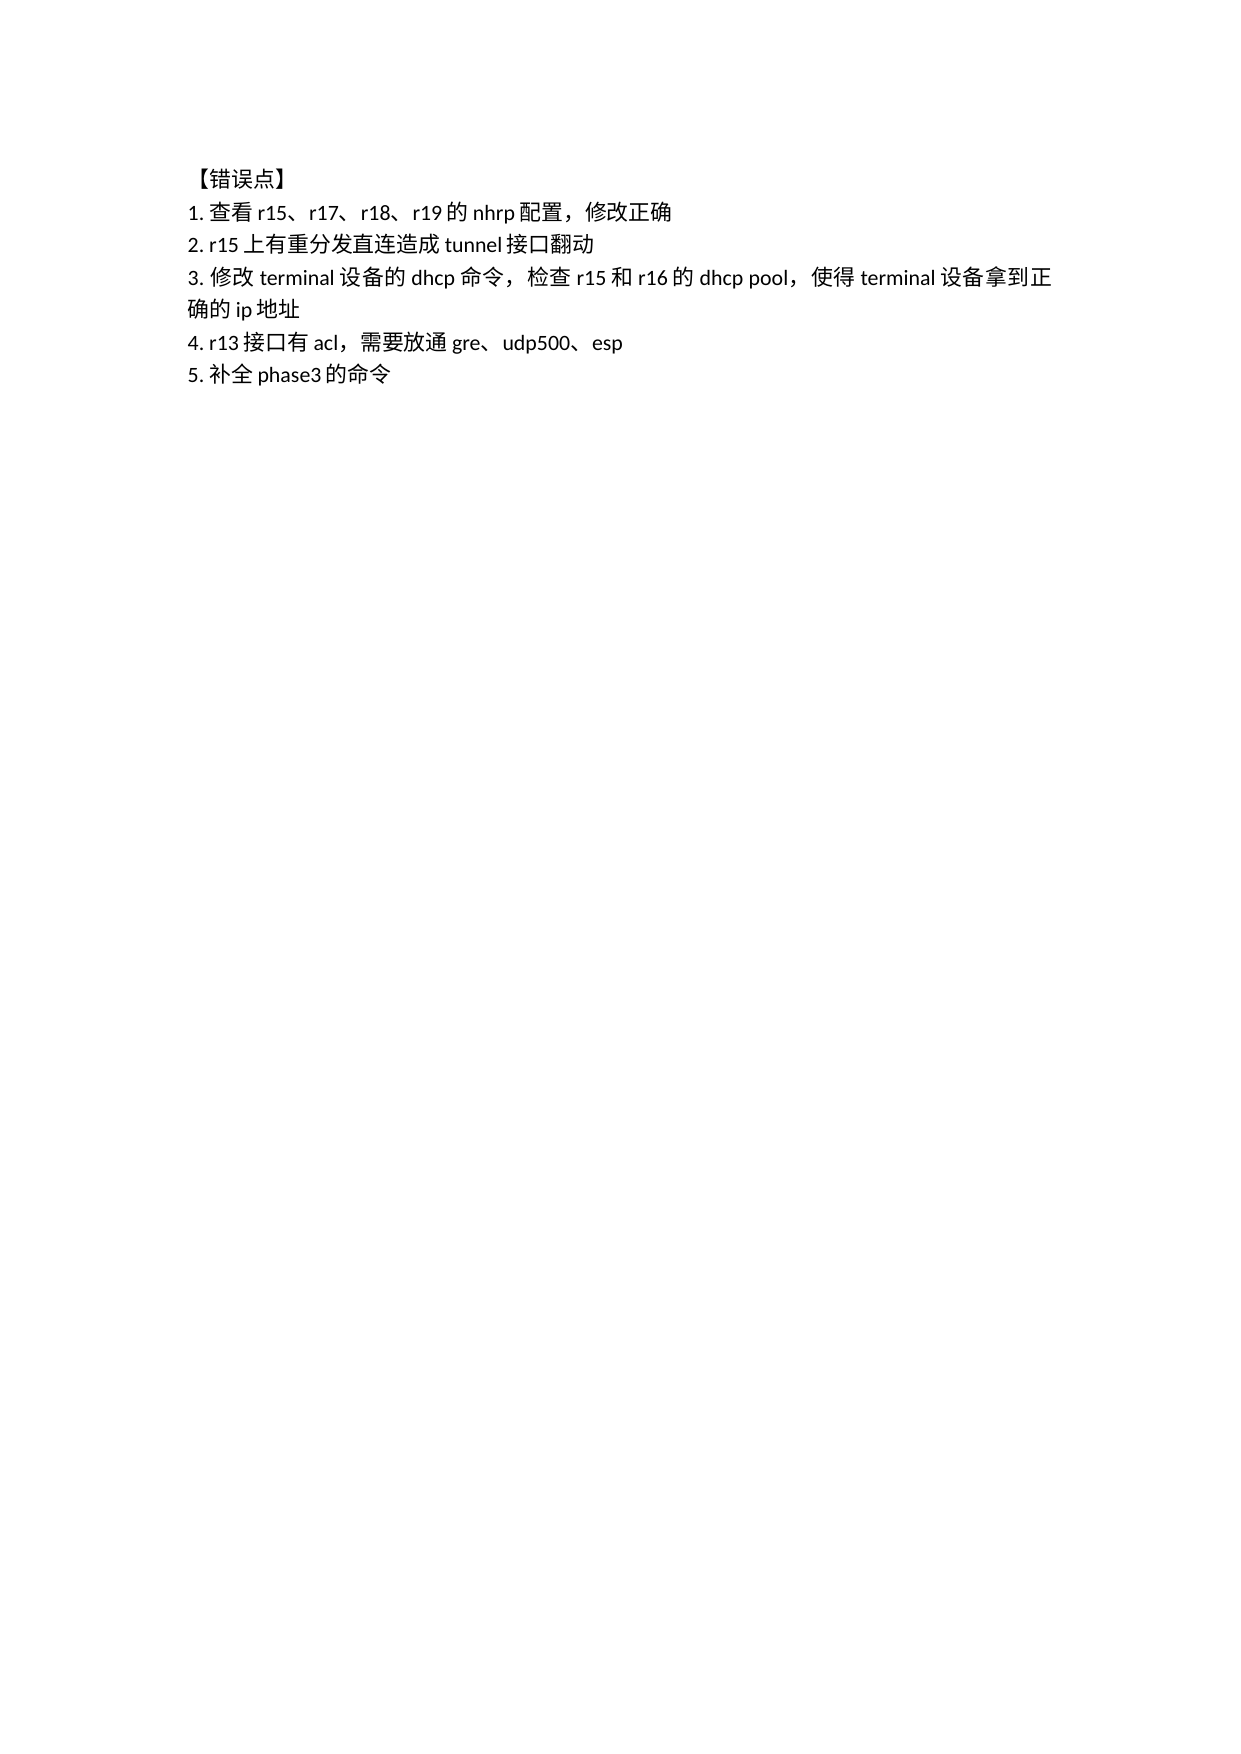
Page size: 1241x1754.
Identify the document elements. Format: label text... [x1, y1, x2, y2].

text 2. r15上有重分发直连造成tunnel接口翻动 [187, 227, 1053, 259]
text 【错误点】 [187, 162, 1053, 194]
text 1. 查看r15、r17、r18、r19的nhrp配置，修改正确 [187, 194, 1053, 227]
text 3. 修改terminal设备的dhcp命令，检查r15和r16的dhcp pool，使得terminal设备拿到正确的ip地址 [187, 259, 1053, 324]
text 4. r13接口有acl，需要放通gre、udp500、esp [187, 324, 1053, 357]
text 5. 补全phase3的命令 [187, 357, 1053, 389]
